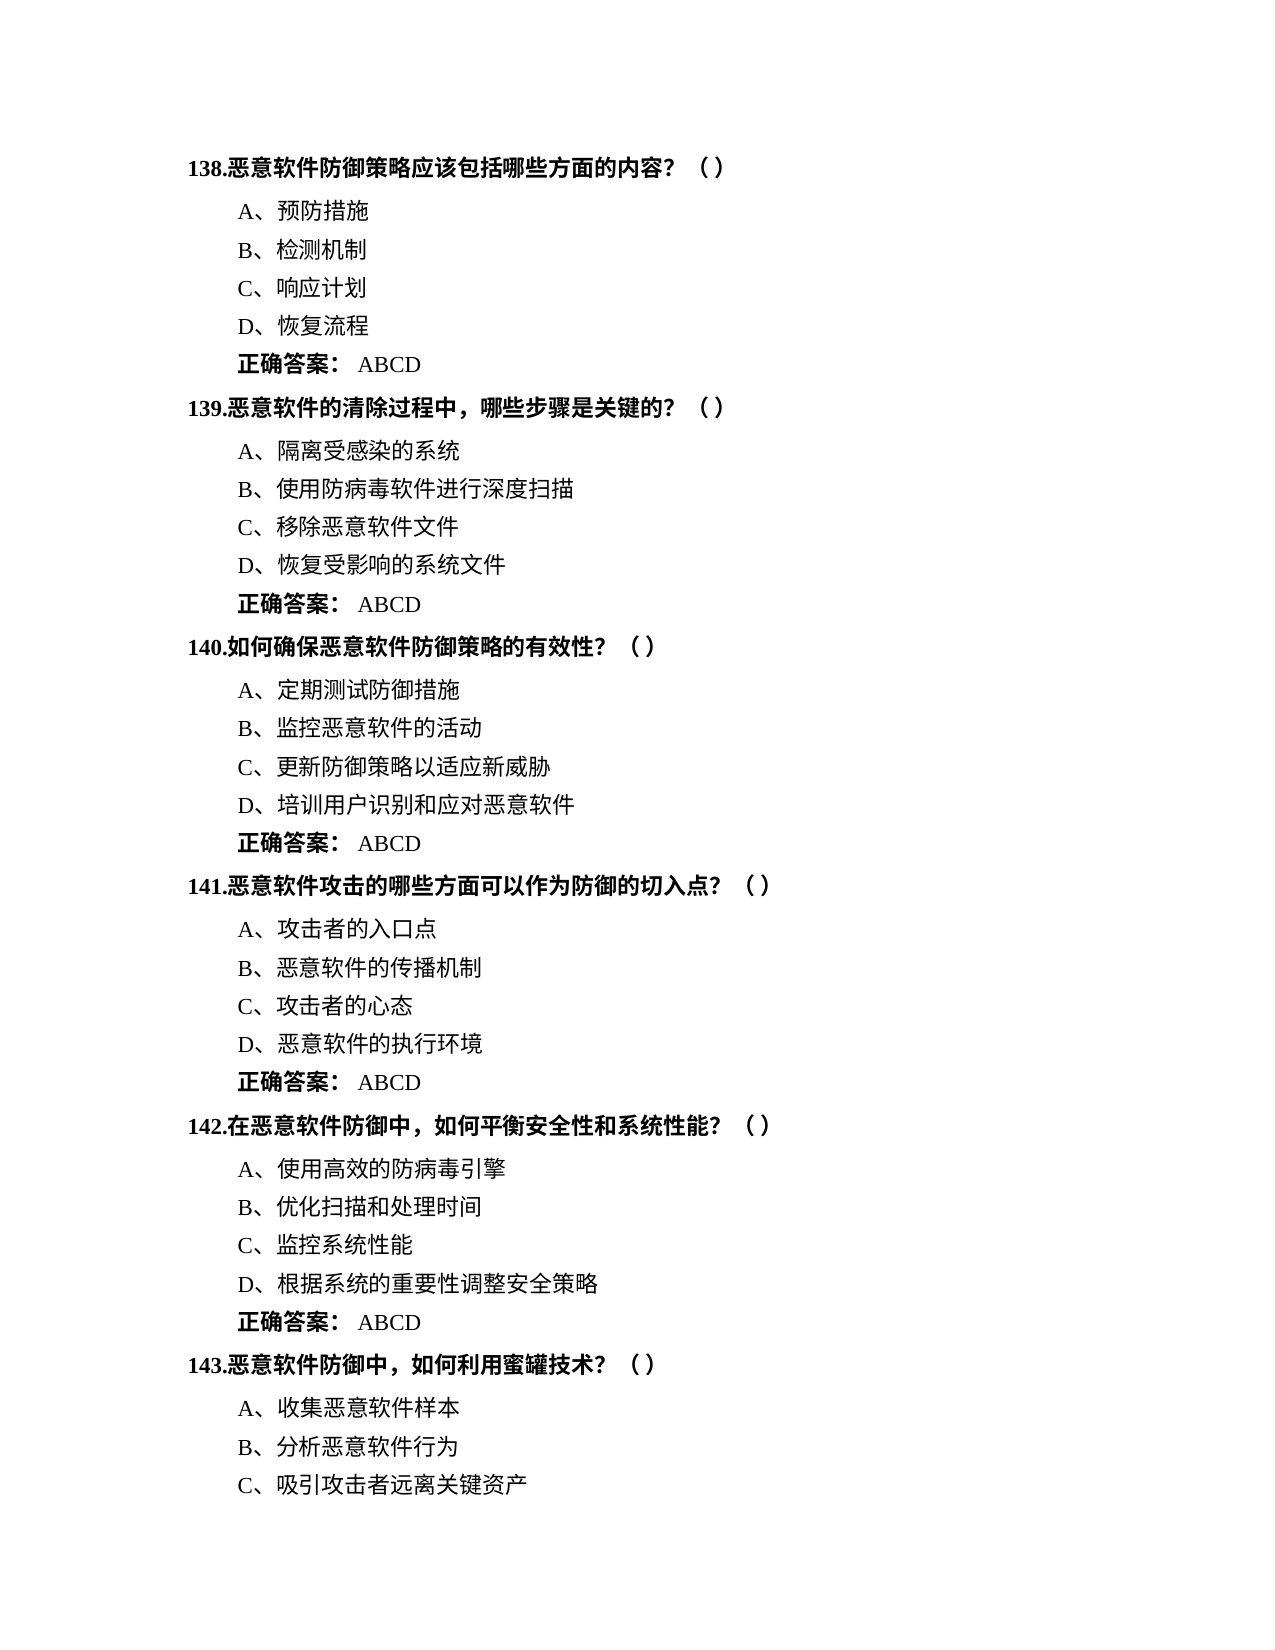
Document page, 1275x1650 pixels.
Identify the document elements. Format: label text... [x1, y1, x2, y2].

text C、吸引攻击者远离关键资产 [237, 1467, 1087, 1500]
text C、监控系统性能 [237, 1227, 1087, 1260]
text B、恶意软件的传播机制 [237, 949, 1087, 983]
text 正确答案： ABCD [237, 1064, 1087, 1097]
text D、恶意软件的执行环境 [237, 1026, 1087, 1059]
text C、更新防御策略以适应新威胁 [237, 748, 1087, 782]
text B、检测机制 [237, 231, 1087, 265]
text B、优化扫描和处理时间 [237, 1189, 1087, 1222]
subtitle 143.恶意软件防御中，如何利用蜜罐技术？（ ） [187, 1347, 1087, 1380]
text B、分析恶意软件行为 [237, 1428, 1087, 1462]
subtitle 140.如何确保恶意软件防御策略的有效性？（ ） [187, 629, 1087, 662]
text C、响应计划 [237, 270, 1087, 303]
text A、使用高效的防病毒引擎 [237, 1151, 1087, 1184]
text 正确答案： ABCD [237, 1304, 1087, 1337]
text A、预防措施 [237, 193, 1087, 226]
text B、监控恶意软件的活动 [237, 710, 1087, 743]
text A、隔离受感染的系统 [237, 433, 1087, 466]
text B、使用防病毒软件进行深度扫描 [237, 471, 1087, 504]
text D、恢复流程 [237, 308, 1087, 341]
text D、培训用户识别和应对恶意软件 [237, 787, 1087, 820]
text 正确答案： ABCD [237, 586, 1087, 619]
text A、定期测试防御措施 [237, 672, 1087, 705]
text 正确答案： ABCD [237, 825, 1087, 858]
text 正确答案： ABCD [237, 346, 1087, 379]
text C、移除恶意软件文件 [237, 509, 1087, 542]
text A、收集恶意软件样本 [237, 1390, 1087, 1423]
subtitle 139.恶意软件的清除过程中，哪些步骤是关键的？（ ） [187, 389, 1087, 423]
text C、攻击者的心态 [237, 988, 1087, 1021]
text D、恢复受影响的系统文件 [237, 547, 1087, 581]
subtitle 138.恶意软件防御策略应该包括哪些方面的内容？（ ） [187, 150, 1087, 183]
subtitle 141.恶意软件攻击的哪些方面可以作为防御的切入点？（ ） [187, 868, 1087, 901]
subtitle 142.在恶意软件防御中，如何平衡安全性和系统性能？（ ） [187, 1107, 1087, 1141]
text D、根据系统的重要性调整安全策略 [237, 1265, 1087, 1299]
text A、攻击者的入口点 [237, 911, 1087, 944]
